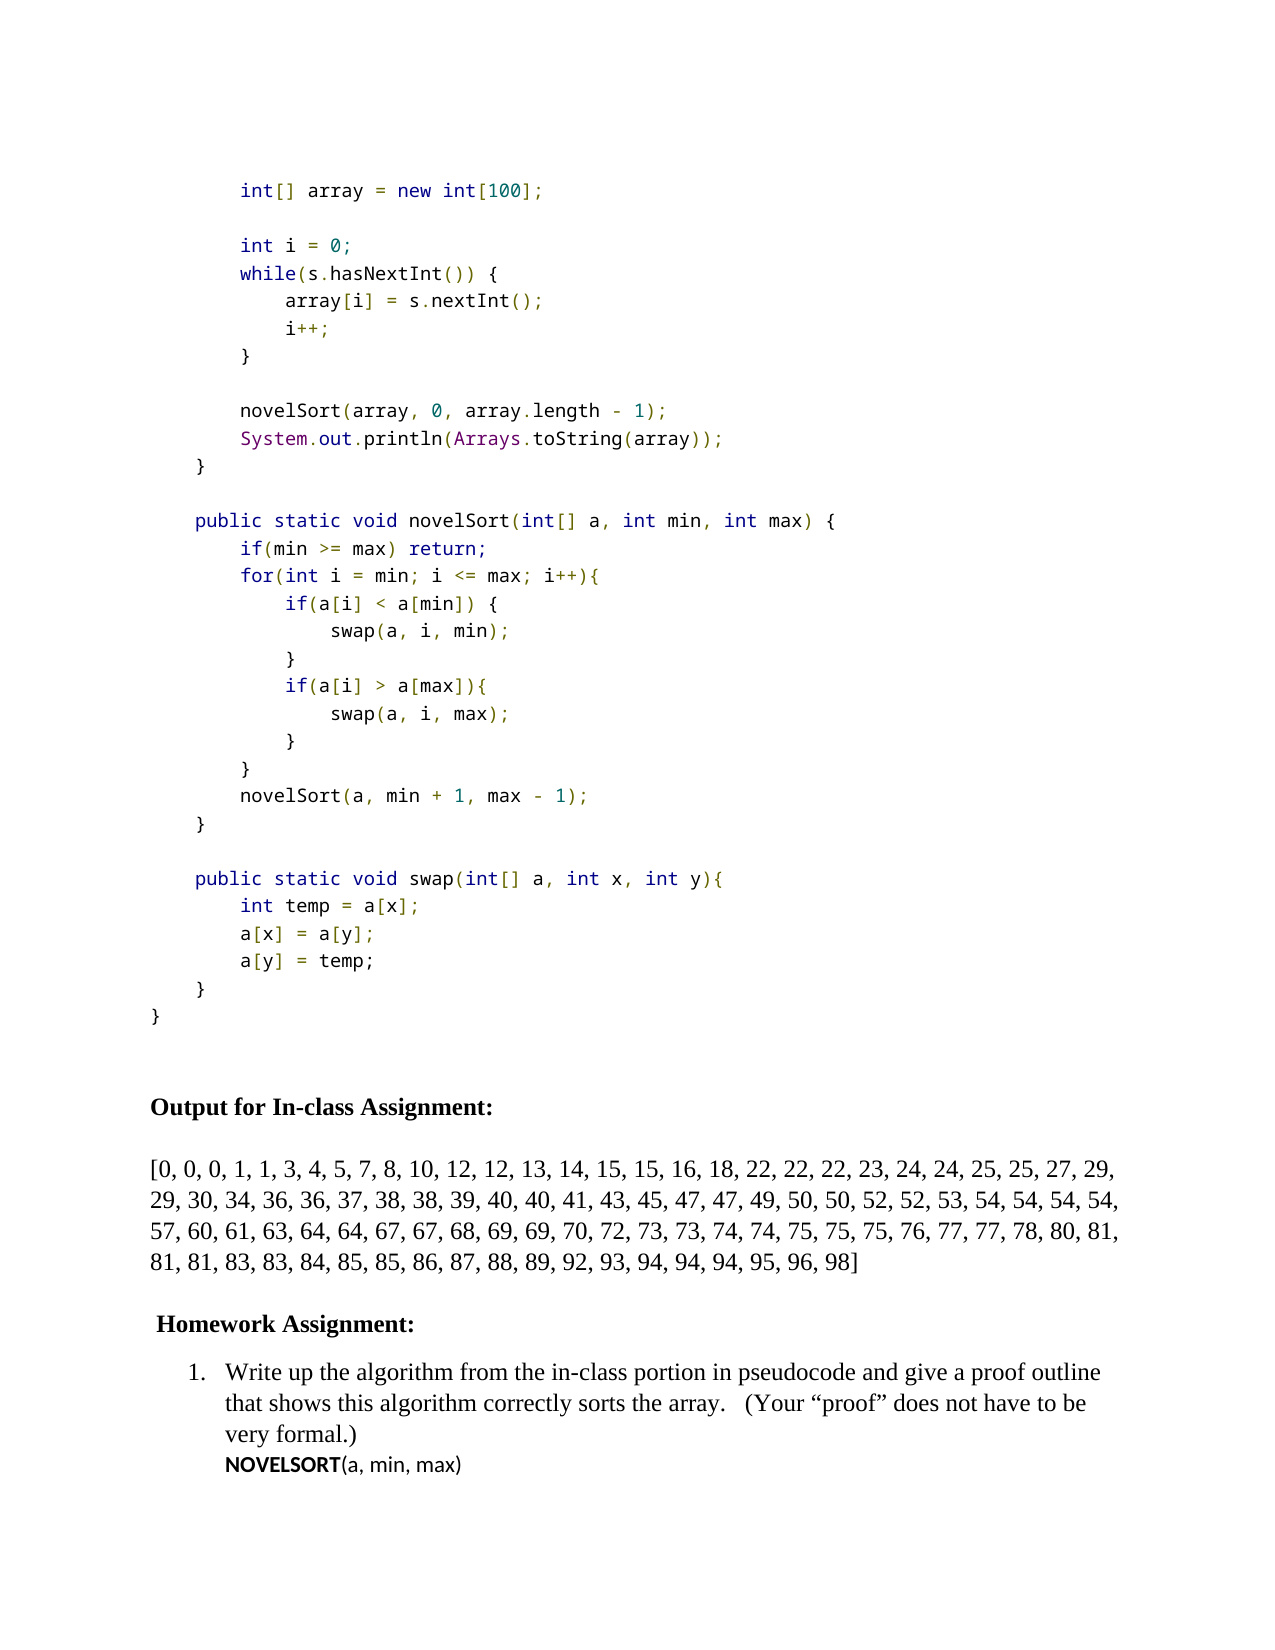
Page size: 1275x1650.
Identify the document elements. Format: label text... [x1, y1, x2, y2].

text a[y] = temp; [150, 947, 1125, 973]
text int i = 0; [150, 232, 1125, 258]
text System.out.println(Arrays.toString(array)); [150, 425, 1125, 451]
text } [150, 452, 1125, 478]
text novelSort(a, min + 1, max - 1); [150, 782, 1125, 808]
text if(min >= max) return; [150, 535, 1125, 561]
text Output for In-class Assignment: [150, 1092, 1125, 1121]
text int temp = a[x]; [150, 892, 1125, 918]
text } [150, 975, 1125, 1001]
text } [150, 727, 1125, 753]
text } [150, 810, 1125, 836]
text a[x] = a[y]; [150, 920, 1125, 946]
text } [150, 342, 1125, 368]
text array[i] = s.nextInt(); [150, 287, 1125, 313]
text } [150, 645, 1125, 671]
text public static void swap(int[] a, int x, int y){ [150, 865, 1125, 891]
text } [150, 755, 1125, 781]
text Homework Assignment: [156, 1309, 1125, 1338]
list Write up the algorithm from the in-class portion in pseudocode and give a proof outline that shows this algorithm correctly sorts the array. (Your “proof” does not have to be very formal.) [187, 1357, 1125, 1448]
text novelSort(array, 0, array.length - 1); [150, 397, 1125, 423]
text for(int i = min; i <= max; i++){ [150, 562, 1125, 588]
text swap(a, i, max); [150, 700, 1125, 726]
text public static void novelSort(int[] a, int min, int max) { [150, 507, 1125, 533]
text swap(a, i, min); [150, 617, 1125, 643]
text [0, 0, 0, 1, 1, 3, 4, 5, 7, 8, 10, 12, 12, 13, 14, 15, 15, 16, 18, 22, 22, 22, 23, 24, 24, 25, 25, 27, 29, 29, 30, 34, 36, 36, 37, 38, 38, 39, 40, 40, 41, 43, 45, 47, 47, 49, 50, 50, 52, 52, 53, 54, 54, 54, 54, 57, 60, 61, 63, 64, 64, 67, 67, 68, 69, 69, 70, 72, 73, 73, 74, 74, 75, 75, 75, 76, 77, 77, 78, 80, 81, 81, 81, 83, 83, 84, 85, 85, 86, 87, 88, 89, 92, 93, 94, 94, 94, 95, 96, 98] [150, 1154, 1125, 1276]
text if(a[i] < a[min]) { [150, 590, 1125, 616]
text if(a[i] > a[max]){ [150, 672, 1125, 698]
text i++; [150, 315, 1125, 341]
text NOVELSORT(a, min, max) [225, 1450, 1125, 1478]
text int[] array = new int[100]; [150, 177, 1125, 203]
text while(s.hasNextInt()) { [150, 260, 1125, 286]
text } [150, 1002, 1125, 1028]
